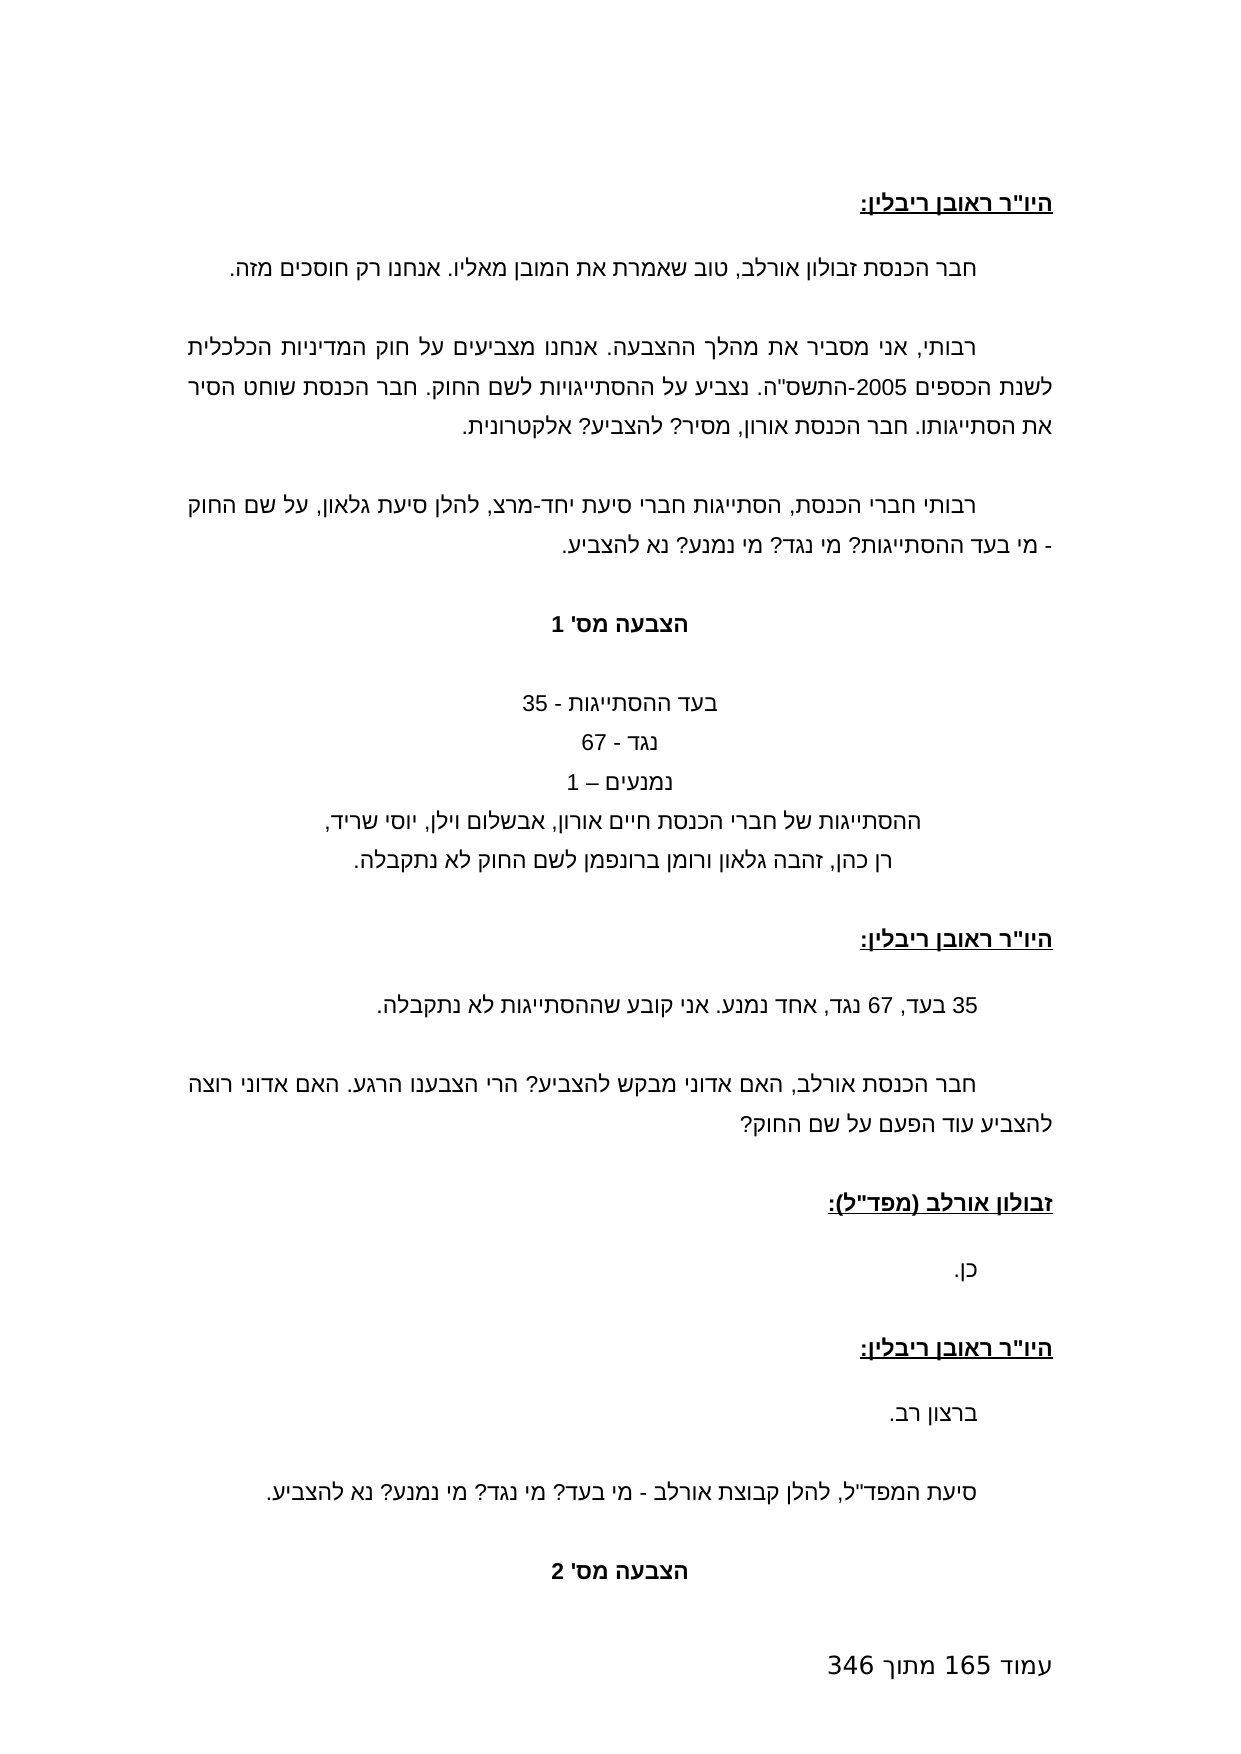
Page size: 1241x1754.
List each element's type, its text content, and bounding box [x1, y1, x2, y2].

text רבותי חברי הכנסת, הסתייגות חברי סיעת יחד-מרצ, להלן סיעת גלאון, על שם החוק - מי בעד ההסתייגות? מי נגד? מי נמנע? נא להצביע. [187, 492, 1053, 558]
text חבר הכנסת זבולון אורלב, טוב שאמרת את המובן מאליו. אנחנו רק חוסכים מזה. [187, 255, 1053, 282]
text 35 בעד, 67 נגד, אחד נמנע. אני קובע שההסתייגות לא נתקבלה. [187, 992, 1053, 1019]
text רן כהן, זהבה גלאון ורומן ברונפמן לשם החוק לא נתקבלה. [187, 847, 1053, 874]
text חבר הכנסת אורלב, האם אדוני מבקש להצביע? הרי הצבענו הרגע. האם אדוני רוצה להצביע עוד הפעם על שם החוק? [187, 1071, 1053, 1137]
text היו"ר ראובן ריבלין: [187, 189, 1053, 216]
text ברצון רב. [187, 1400, 1053, 1427]
text היו"ר ראובן ריבלין: [187, 1334, 1053, 1361]
text ההסתייגות של חברי הכנסת חיים אורון, אבשלום וילן, יוסי שריד, [187, 808, 1053, 834]
text נגד - 67 [187, 729, 1053, 755]
text זבולון אורלב (מפד"ל): [187, 1190, 1053, 1216]
text רבותי, אני מסביר את מהלך ההצבעה. אנחנו מצביעים על חוק המדיניות הכלכלית לשנת הכספים 2005-התשס"ה. נצביע על ההסתייגויות לשם החוק. חבר הכנסת שוחט הסיר את הסתייגותו. חבר הכנסת אורון, מסיר? להצביע? אלקטרונית. [187, 334, 1053, 439]
text הצבעה מס' 2 [187, 1558, 1053, 1584]
text בעד ההסתייגות - 35 [187, 689, 1053, 716]
text נמנעים – 1 [187, 768, 1053, 795]
text הצבעה מס' 1 [187, 611, 1053, 637]
text היו"ר ראובן ריבלין: [187, 926, 1053, 953]
text סיעת המפד"ל, להלן קבוצת אורלב - מי בעד? מי נגד? מי נמנע? נא להצביע. [187, 1479, 1053, 1506]
text כן. [187, 1256, 1053, 1282]
